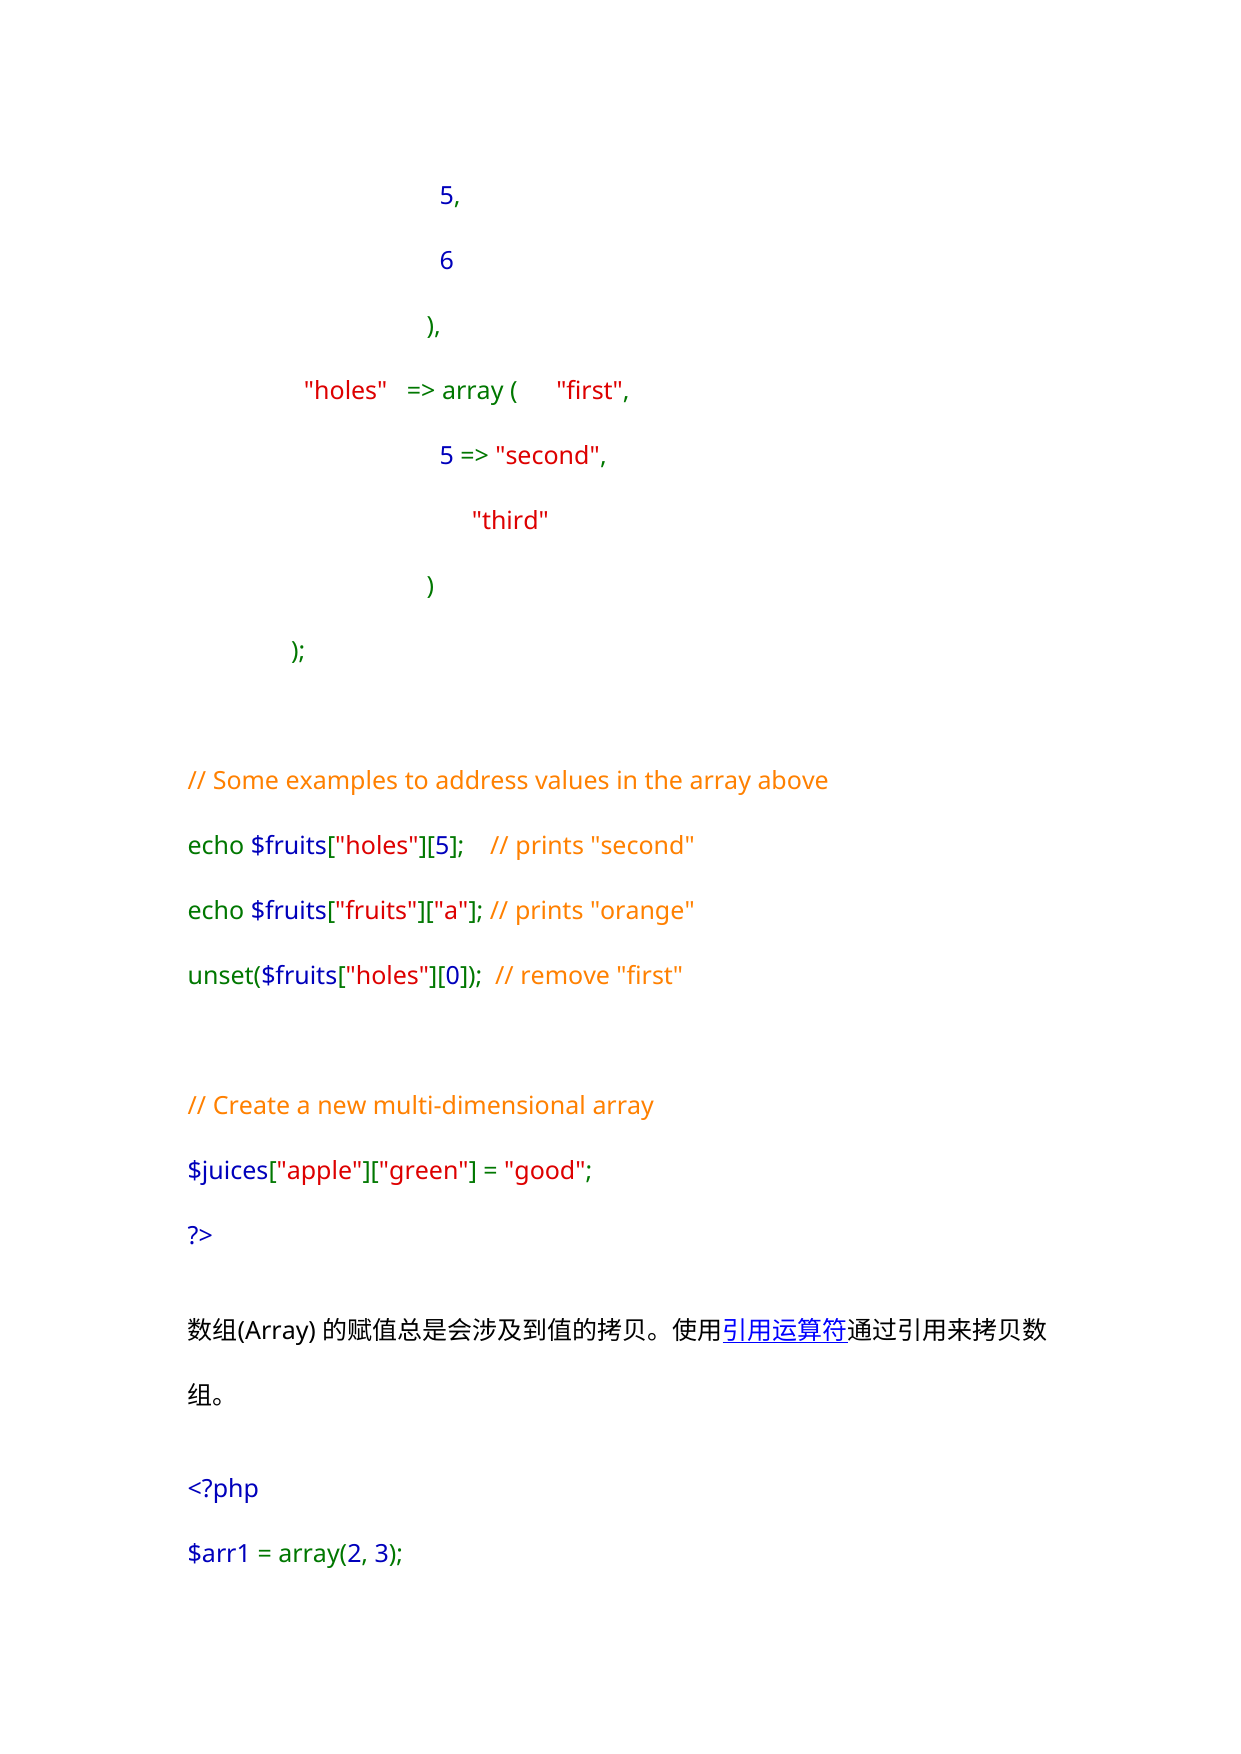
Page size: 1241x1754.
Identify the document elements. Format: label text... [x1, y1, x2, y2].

text 数组(Array) 的赋值总是会涉及到值的拷贝。使用引用运算符通过引用来拷贝数组。 [187, 1296, 1053, 1426]
